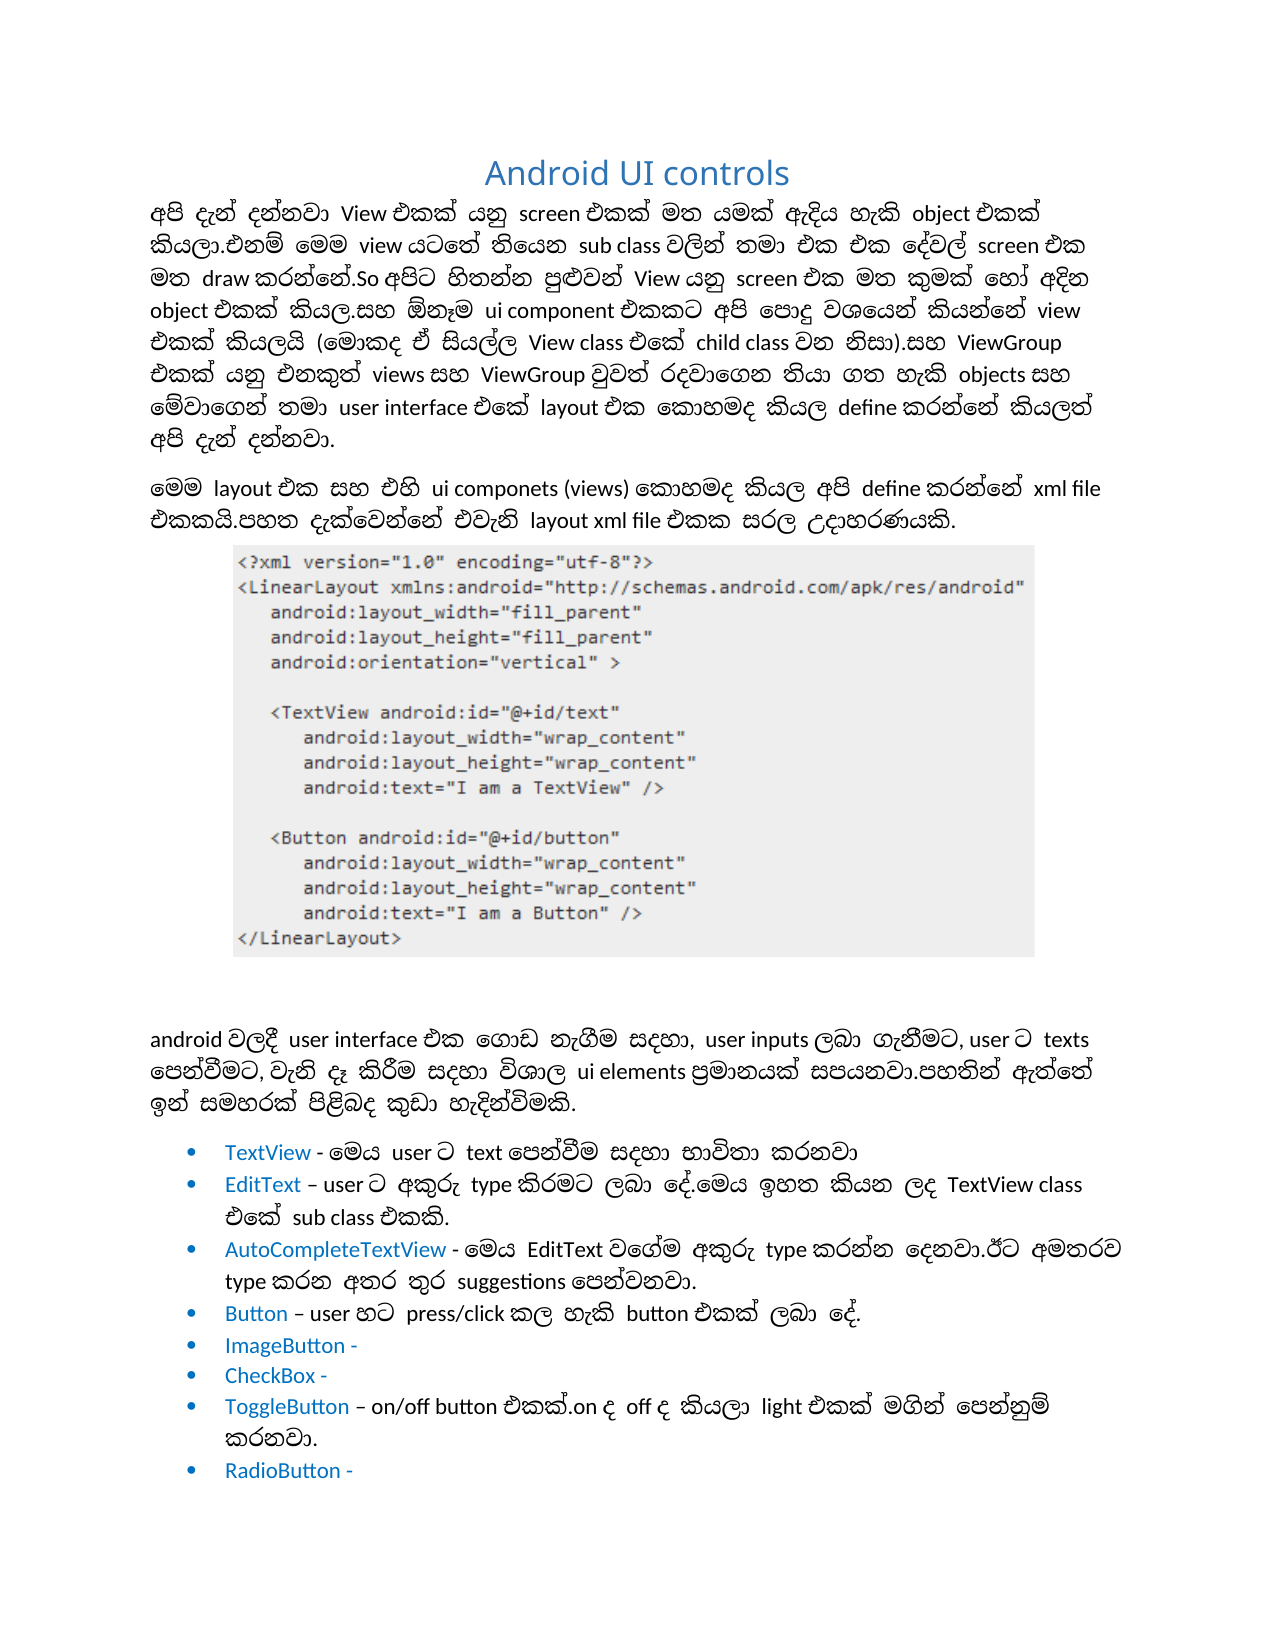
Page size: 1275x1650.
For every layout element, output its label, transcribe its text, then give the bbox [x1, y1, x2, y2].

list TextView - මෙය userට text පෙන්වීම සදහා භාවිතා කරනවා [187, 1138, 1125, 1168]
text මෙම layout එක සහ එහි ui componets (views) කොහමද කියල අපි define කරන්නේ xml file එකකයි.පහත දැක්වෙන්නේ එවැනි layout xml file එකක සරල උදාහරණයකි. [150, 473, 1125, 535]
list RadioButton - [187, 1456, 1125, 1484]
picture [233, 545, 1035, 957]
list Button – user හට press/click කල හැකි button එකක් ලබා දේ. [187, 1299, 1125, 1329]
subtitle Android UI controls [150, 150, 1125, 195]
list ImageButton - [187, 1331, 1125, 1359]
list ToggleButton – on/off button එකක්.on ද off ද කියලා light එකක් මගින් පෙන්නුම් කරනවා. [187, 1391, 1125, 1453]
list AutoCompleteTextView - මෙය EditText වගේම අකුරු type කරන්න දෙනවා.ඊට අමතරව type කරන අතර තුර suggestions පෙන්වනවා. [187, 1234, 1125, 1297]
list EditText – userට අකුරු type කිරමට ලබා දේ.මෙය ඉහත කියන ලද TextView class එකේ sub class එකකි. [187, 1170, 1125, 1232]
text අපි දැන් දන්නවා View එකක් යනු screen එකක් මත යමක් ඇදිය හැකි object එකක් කියලා.එනම් මෙම view යටතේ තියෙන sub class වලින් තමා එක එක දේවල් screen එක මත draw කරන්නේ.So අපිට හිතන්න පුළුවන් View යනු screen එක මත කුමක් හෝ අදින object එකක් කියල.සහ ඕනෑම ui component එකකට අපි පොදු වශයෙන් කියන්නේ view එකක් කියලයි (මොකද ඒ සියල්ල View class එකේ child class වන නිසා).සහ ViewGroup එකක් යනු එනකුත් views සහ ViewGroup වුවත් රදවාගෙන තියා ගත හැකි objects සහ මේවාගෙන් තමා user interface එකේ layout එක කොහමද කියල define කරන්නේ කියලත් අපි දැන් දන්නවා. [150, 199, 1125, 454]
text android වලදී user interface එක ගොඩ නැගීම සදහා, user inputs ලබා ගැනීමට, userට texts පෙන්වීමට, වැනි දෑ කිරීම සදහා විශාල ui elements ප්‍රමානයක් සපයනවා.පහතින් ඇත්තේ ඉන් සමහරක් පිළිබද කුඩා හැදින්විමකි. [150, 1025, 1125, 1119]
list CheckBox - [187, 1361, 1125, 1389]
